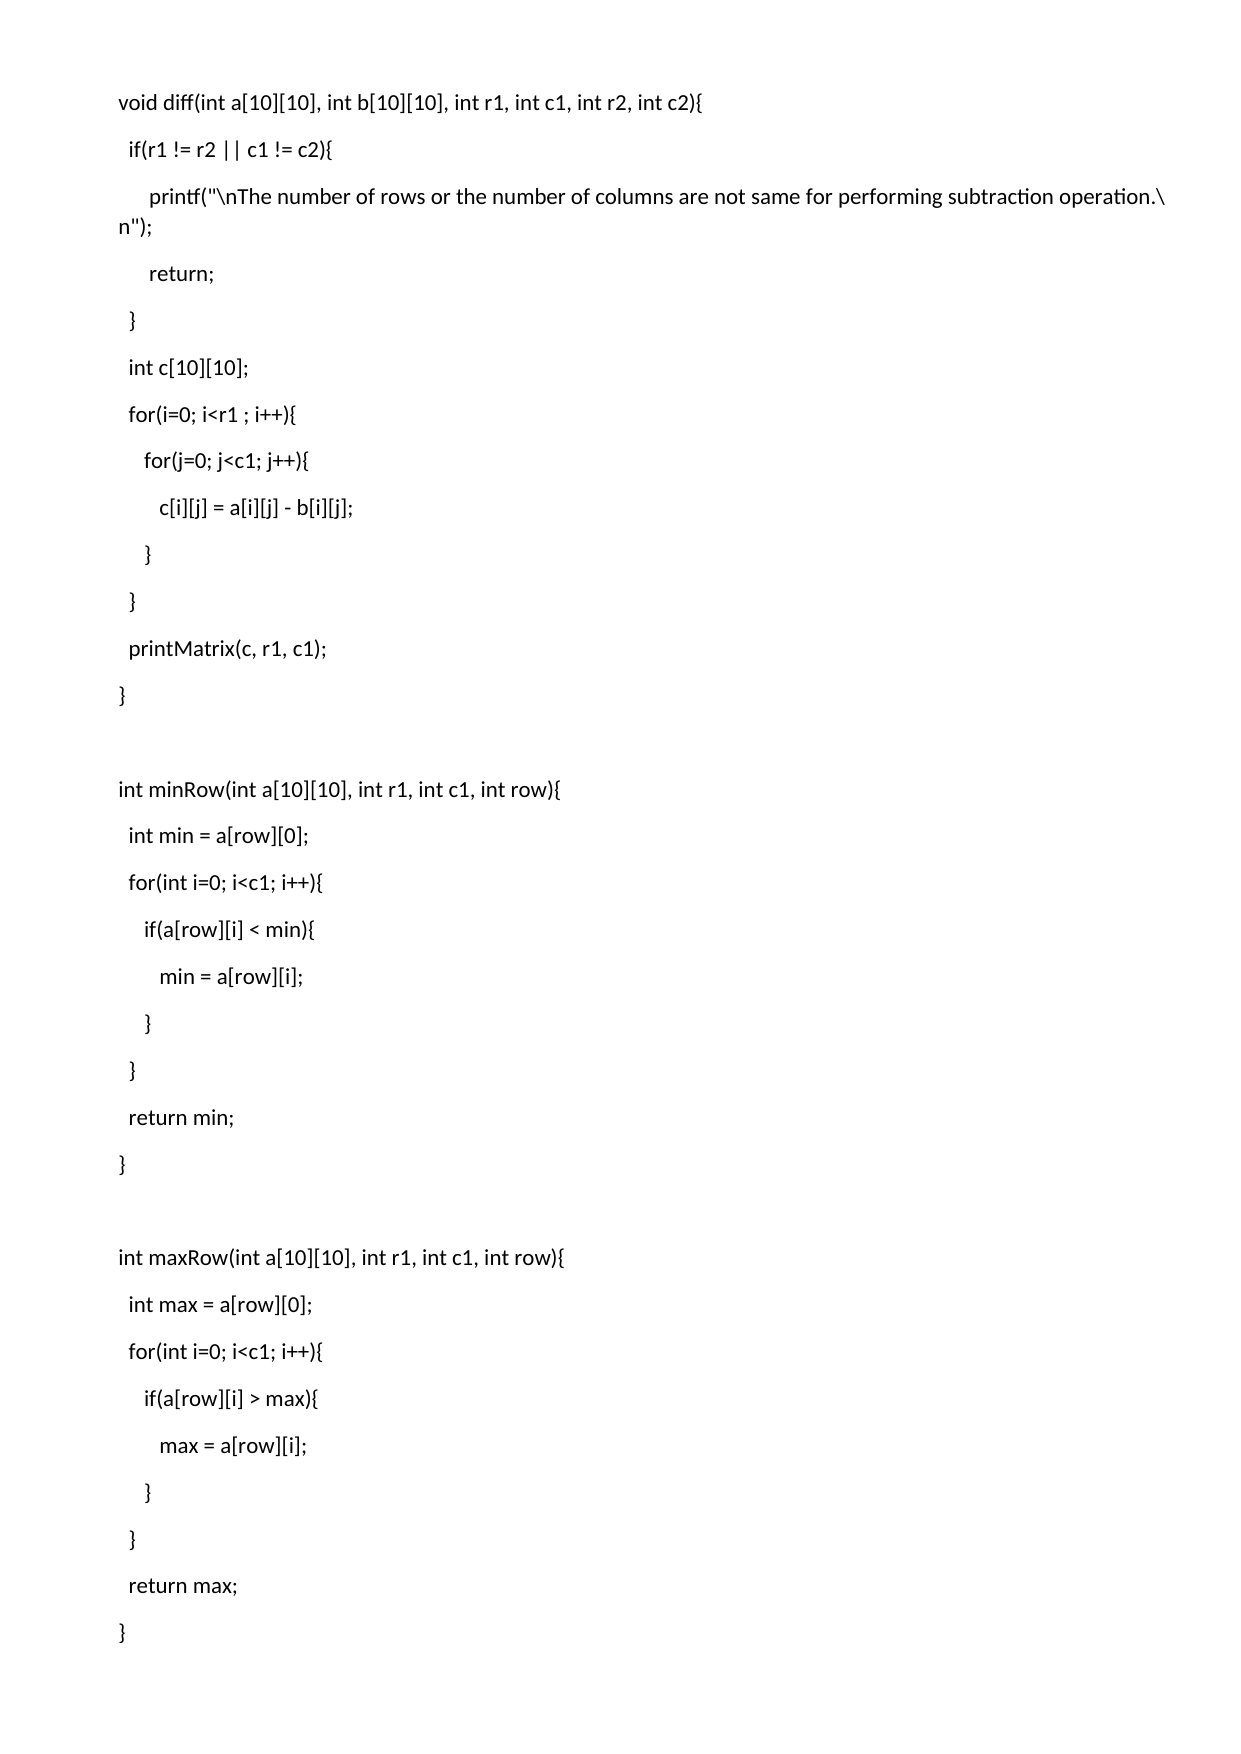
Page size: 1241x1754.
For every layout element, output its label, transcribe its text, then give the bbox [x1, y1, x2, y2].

text } [118, 1618, 1199, 1646]
text for(int i=0; i<c1; i++){ [118, 868, 1199, 896]
text return; [118, 259, 1199, 287]
text printf("\nThe number of rows or the number of columns are not same for performing subtraction operation.\n"); [118, 182, 1199, 240]
text for(j=0; j<c1; j++){ [118, 447, 1199, 474]
text } [118, 306, 1199, 334]
text } [118, 1525, 1199, 1553]
text int c[10][10]; [118, 353, 1199, 381]
text if(r1 != r2 || c1 != c2){ [118, 135, 1199, 163]
text } [118, 1150, 1199, 1178]
text c[i][j] = a[i][j] - b[i][j]; [118, 493, 1199, 521]
text int min = a[row][0]; [118, 822, 1199, 849]
text } [118, 540, 1199, 568]
text if(a[row][i] > max){ [118, 1384, 1199, 1412]
text min = a[row][i]; [118, 962, 1199, 990]
text for(int i=0; i<c1; i++){ [118, 1337, 1199, 1365]
text for(i=0; i<r1 ; i++){ [118, 400, 1199, 428]
text int minRow(int a[10][10], int r1, int c1, int row){ [118, 775, 1199, 803]
text max = a[row][i]; [118, 1431, 1199, 1459]
text return min; [118, 1103, 1199, 1131]
text int max = a[row][0]; [118, 1290, 1199, 1318]
text void diff(int a[10][10], int b[10][10], int r1, int c1, int r2, int c2){ [118, 88, 1199, 116]
text } [118, 1478, 1199, 1506]
text } [118, 587, 1199, 615]
text int maxRow(int a[10][10], int r1, int c1, int row){ [118, 1243, 1199, 1271]
text return max; [118, 1572, 1199, 1599]
text } [118, 681, 1199, 709]
text } [118, 1009, 1199, 1037]
text } [118, 1056, 1199, 1084]
text printMatrix(c, r1, c1); [118, 634, 1199, 662]
text if(a[row][i] < min){ [118, 915, 1199, 943]
